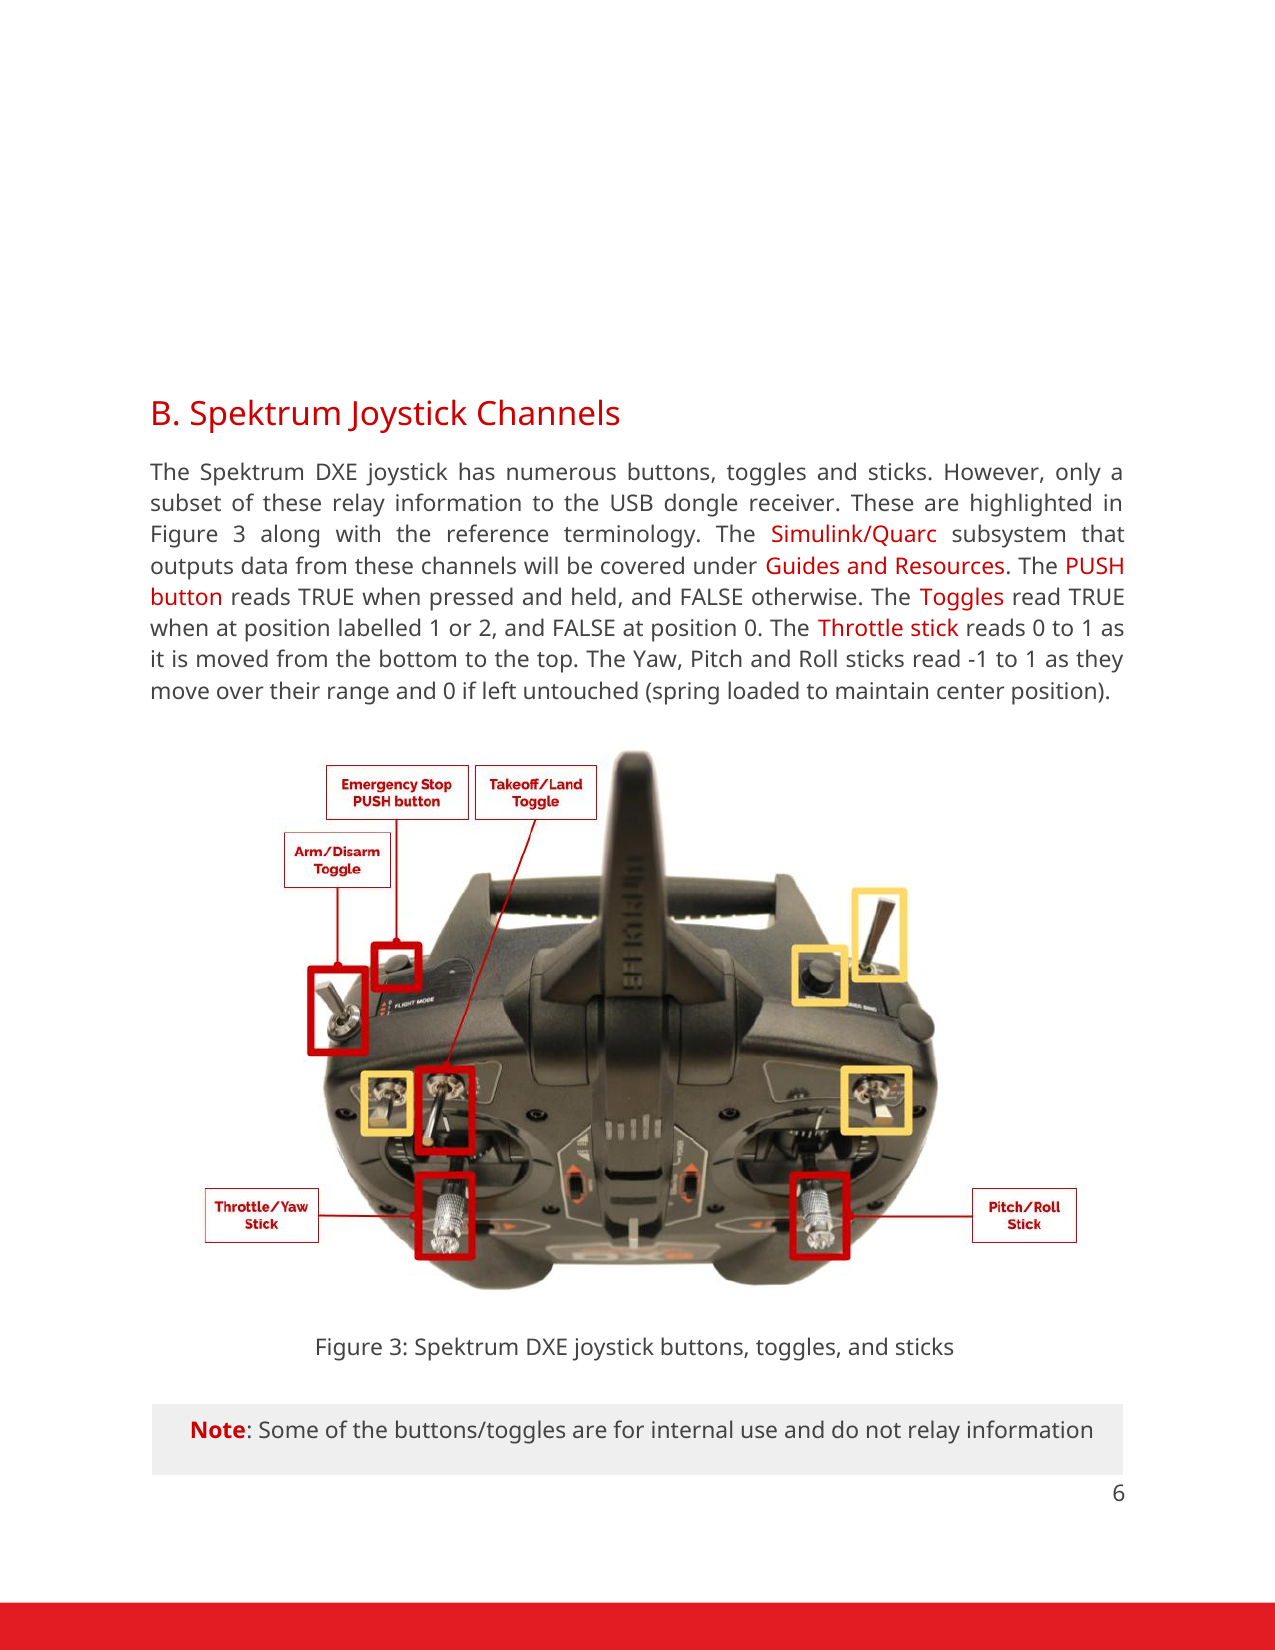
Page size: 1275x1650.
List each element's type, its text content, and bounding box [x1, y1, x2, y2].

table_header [152, 1404, 1123, 1475]
table_cell Figure 3: Spektrum DXE joystick buttons, toggles, and sticks [186, 1321, 1088, 1373]
subtitle B. Spektrum Joystick Channels [150, 389, 1125, 435]
table_header [186, 735, 1088, 1321]
text The Spektrum DXE joystick has numerous buttons, toggles and sticks. However, only a subset of these relay information to the USB dongle receiver. These are highlighted in Figure 3 along with the reference terminology. The Simulink/Quarc subsystem that outputs data from these channels will be covered under Guides and Resources. The PUSH button reads TRUE when pressed and held, and FALSE otherwise. The Toggles read TRUE when at position labelled 1 or 2, and FALSE at position 0. The Throttle stick reads 0 to 1 as it is moved from the bottom to the top. The Yaw, Pitch and Roll sticks read -1 to 1 as they move over their range and 0 if left untouched (spring loaded to maintain center position). [150, 456, 1125, 706]
picture [196, 745, 1078, 1311]
